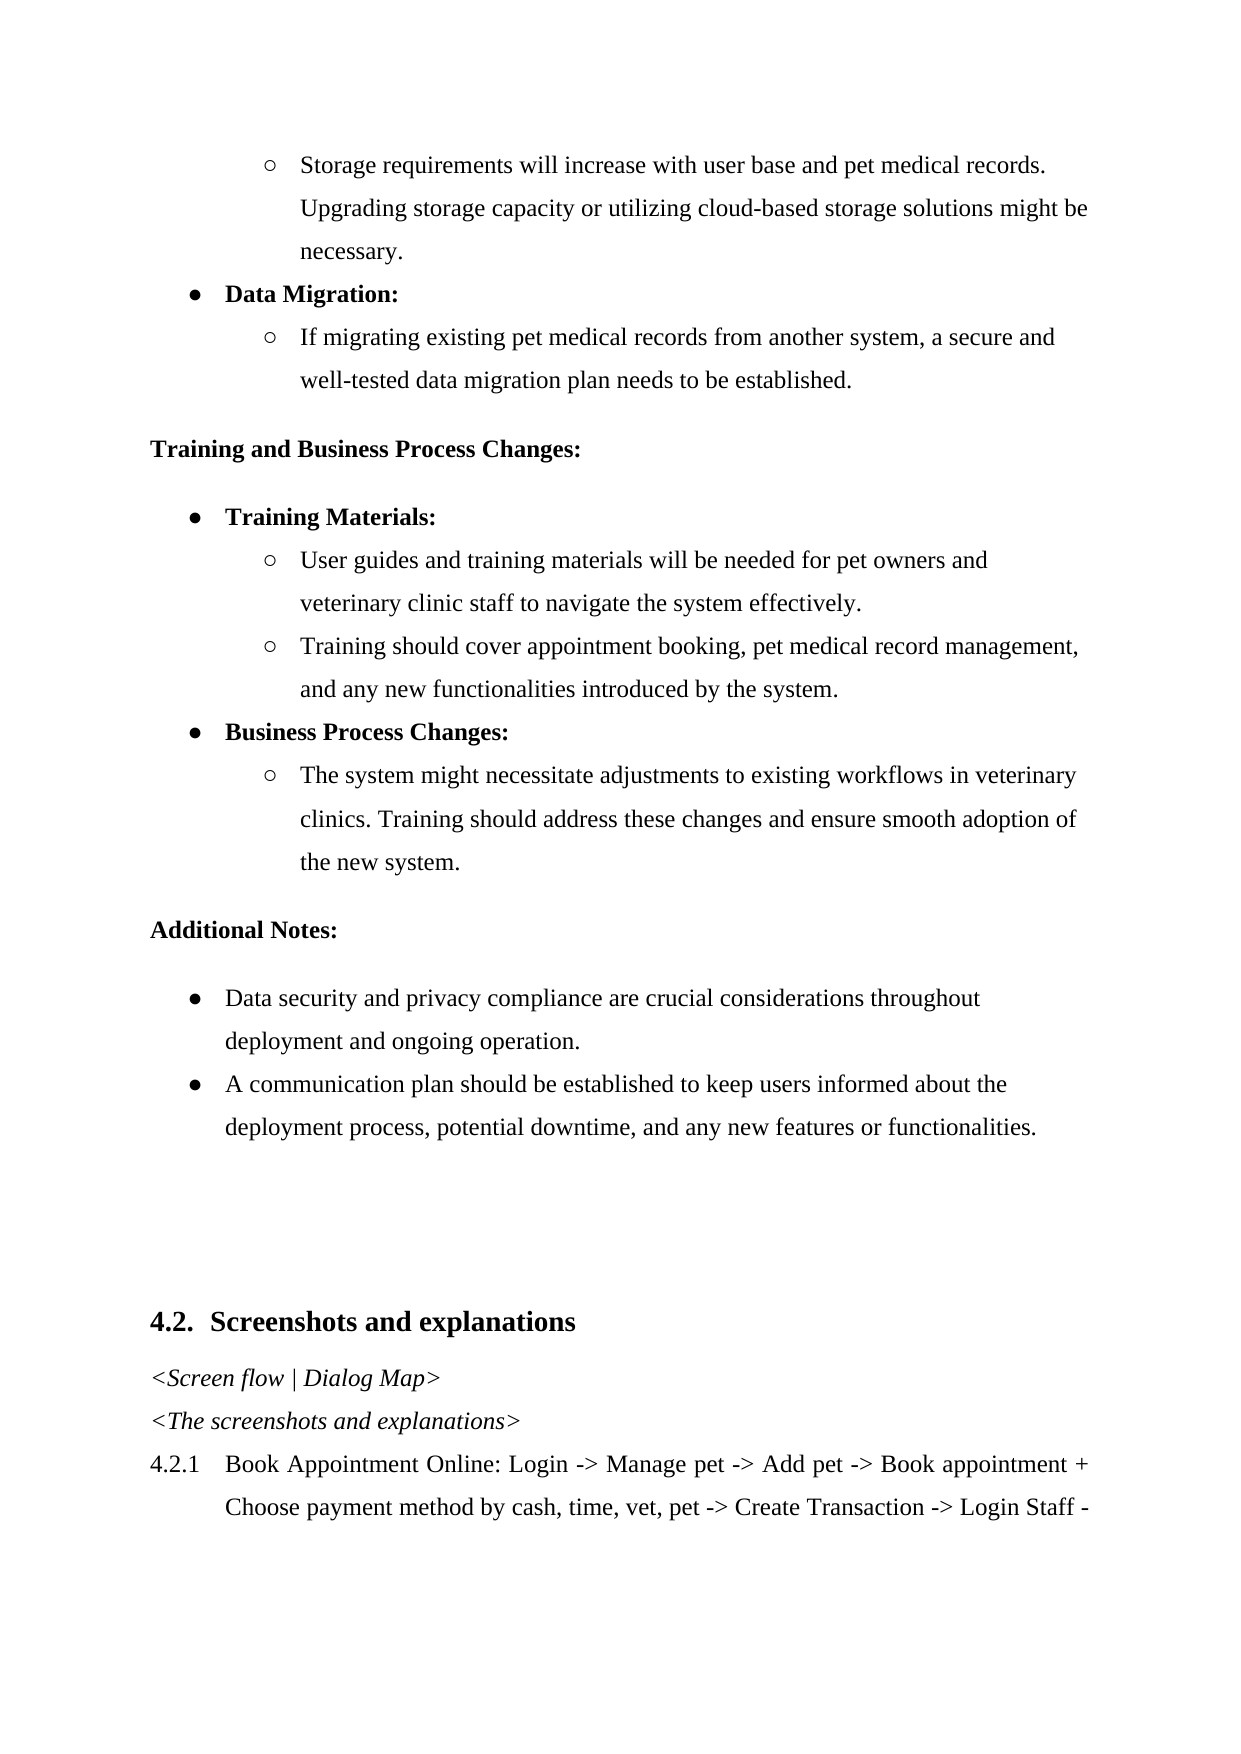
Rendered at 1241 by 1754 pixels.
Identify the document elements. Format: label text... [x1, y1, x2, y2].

list If migrating existing pet medical records from another system, a secure and well-tested data migration plan needs to be established. [262, 322, 1090, 394]
list Training Materials: [187, 502, 1090, 531]
list The system might necessitate adjustments to existing workflows in veterinary clinics. Training should address these changes and ensure smooth adoption of the new system. [262, 761, 1090, 876]
text <The screenshots and explanations> [150, 1406, 1090, 1435]
text Additional Notes: [150, 915, 1090, 944]
list Data security and privacy compliance are crucial considerations throughout deployment and ongoing operation. [187, 983, 1090, 1055]
text Training and Business Process Changes: [150, 434, 1090, 462]
list Business Process Changes: [187, 717, 1090, 746]
list A communication plan should be established to keep users informed about the deployment process, potential downtime, and any new features or functionalities. [187, 1069, 1090, 1141]
list User guides and training materials will be needed for pet owners and veterinary clinic staff to navigate the system effectively. [262, 545, 1090, 617]
list Storage requirements will increase with user base and pet medical records. Upgrading storage capacity or utilizing cloud-based storage solutions might be necessary. [262, 150, 1090, 265]
list Training should cover appointment booking, pet medical record management, and any new functionalities introduced by the system. [262, 631, 1090, 703]
subtitle Screenshots and explanations [150, 1304, 1090, 1338]
list Data Migration: [187, 279, 1090, 308]
text <Screen flow | Dialog Map> [150, 1363, 1090, 1392]
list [150, 1449, 1090, 1521]
